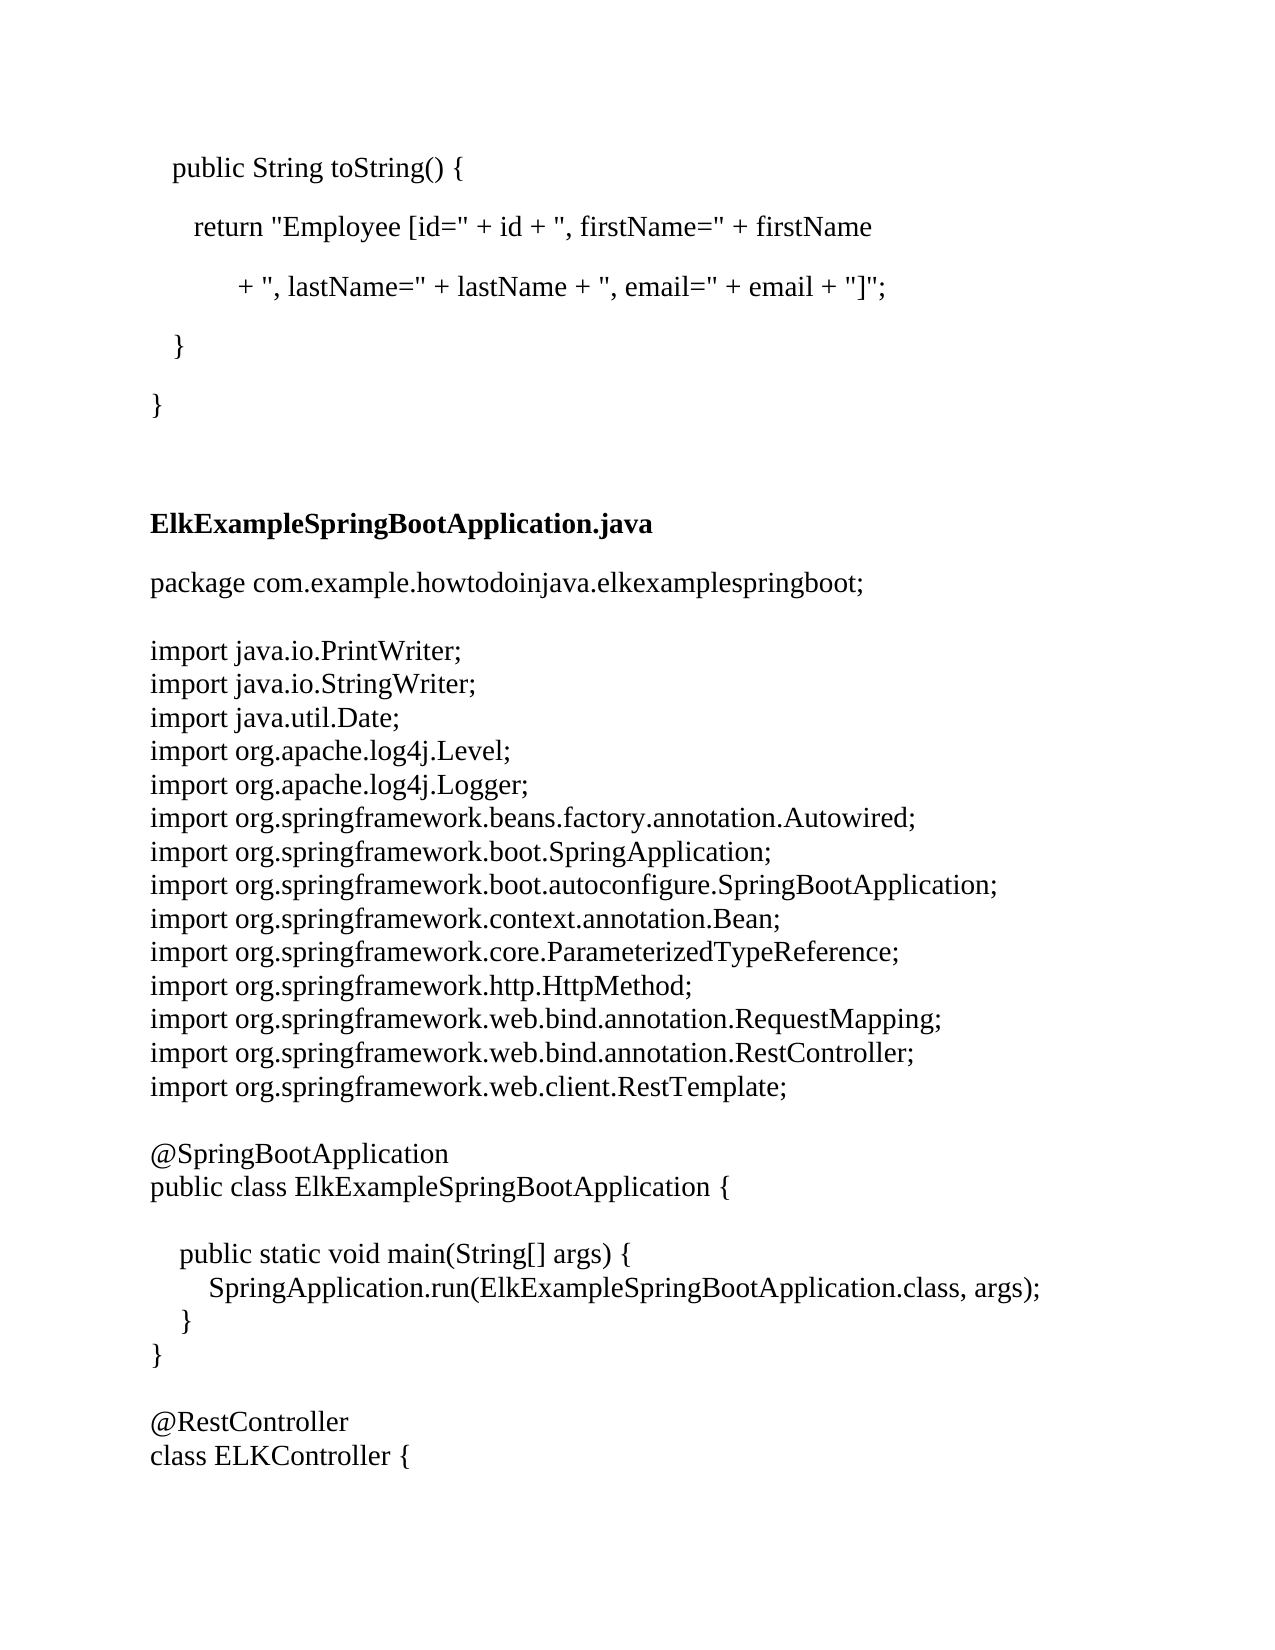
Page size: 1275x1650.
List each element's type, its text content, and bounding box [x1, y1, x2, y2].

text public static void main(String[] args) { [150, 1236, 1125, 1270]
text import org.springframework.web.client.RestTemplate; [150, 1069, 1125, 1102]
text import org.springframework.web.bind.annotation.RestController; [150, 1035, 1125, 1069]
text @SpringBootApplication [150, 1136, 1125, 1169]
text package com.example.howtodoinjava.elkexamplespringboot; [150, 566, 1125, 599]
text import java.io.StringWriter; [150, 666, 1125, 700]
text return "Employee [id=" + id + ", firstName=" + firstName [150, 209, 1125, 243]
text ElkExampleSpringBootApplication.java [150, 506, 1125, 540]
text import org.springframework.web.bind.annotation.RequestMapping; [150, 1002, 1125, 1035]
text } [150, 328, 1125, 362]
text SpringApplication.run(ElkExampleSpringBootApplication.class, args); [150, 1270, 1125, 1303]
text } [150, 1303, 1125, 1337]
text import org.springframework.context.annotation.Bean; [150, 901, 1125, 934]
text import org.springframework.boot.autoconfigure.SpringBootApplication; [150, 867, 1125, 901]
text public class ElkExampleSpringBootApplication { [150, 1169, 1125, 1203]
text } [150, 1337, 1125, 1371]
text import org.springframework.beans.factory.annotation.Autowired; [150, 800, 1125, 834]
text @RestController [150, 1404, 1125, 1438]
text import org.apache.log4j.Logger; [150, 767, 1125, 800]
text import java.util.Date; [150, 700, 1125, 733]
text import java.io.PrintWriter; [150, 633, 1125, 666]
text class ELKController { [150, 1438, 1125, 1471]
text import org.springframework.http.HttpMethod; [150, 968, 1125, 1002]
text import org.apache.log4j.Level; [150, 733, 1125, 767]
text import org.springframework.core.ParameterizedTypeReference; [150, 934, 1125, 968]
text public String toString() { [150, 150, 1125, 183]
text import org.springframework.boot.SpringApplication; [150, 834, 1125, 867]
text } [150, 387, 1125, 421]
text + ", lastName=" + lastName + ", email=" + email + "]"; [150, 269, 1125, 302]
